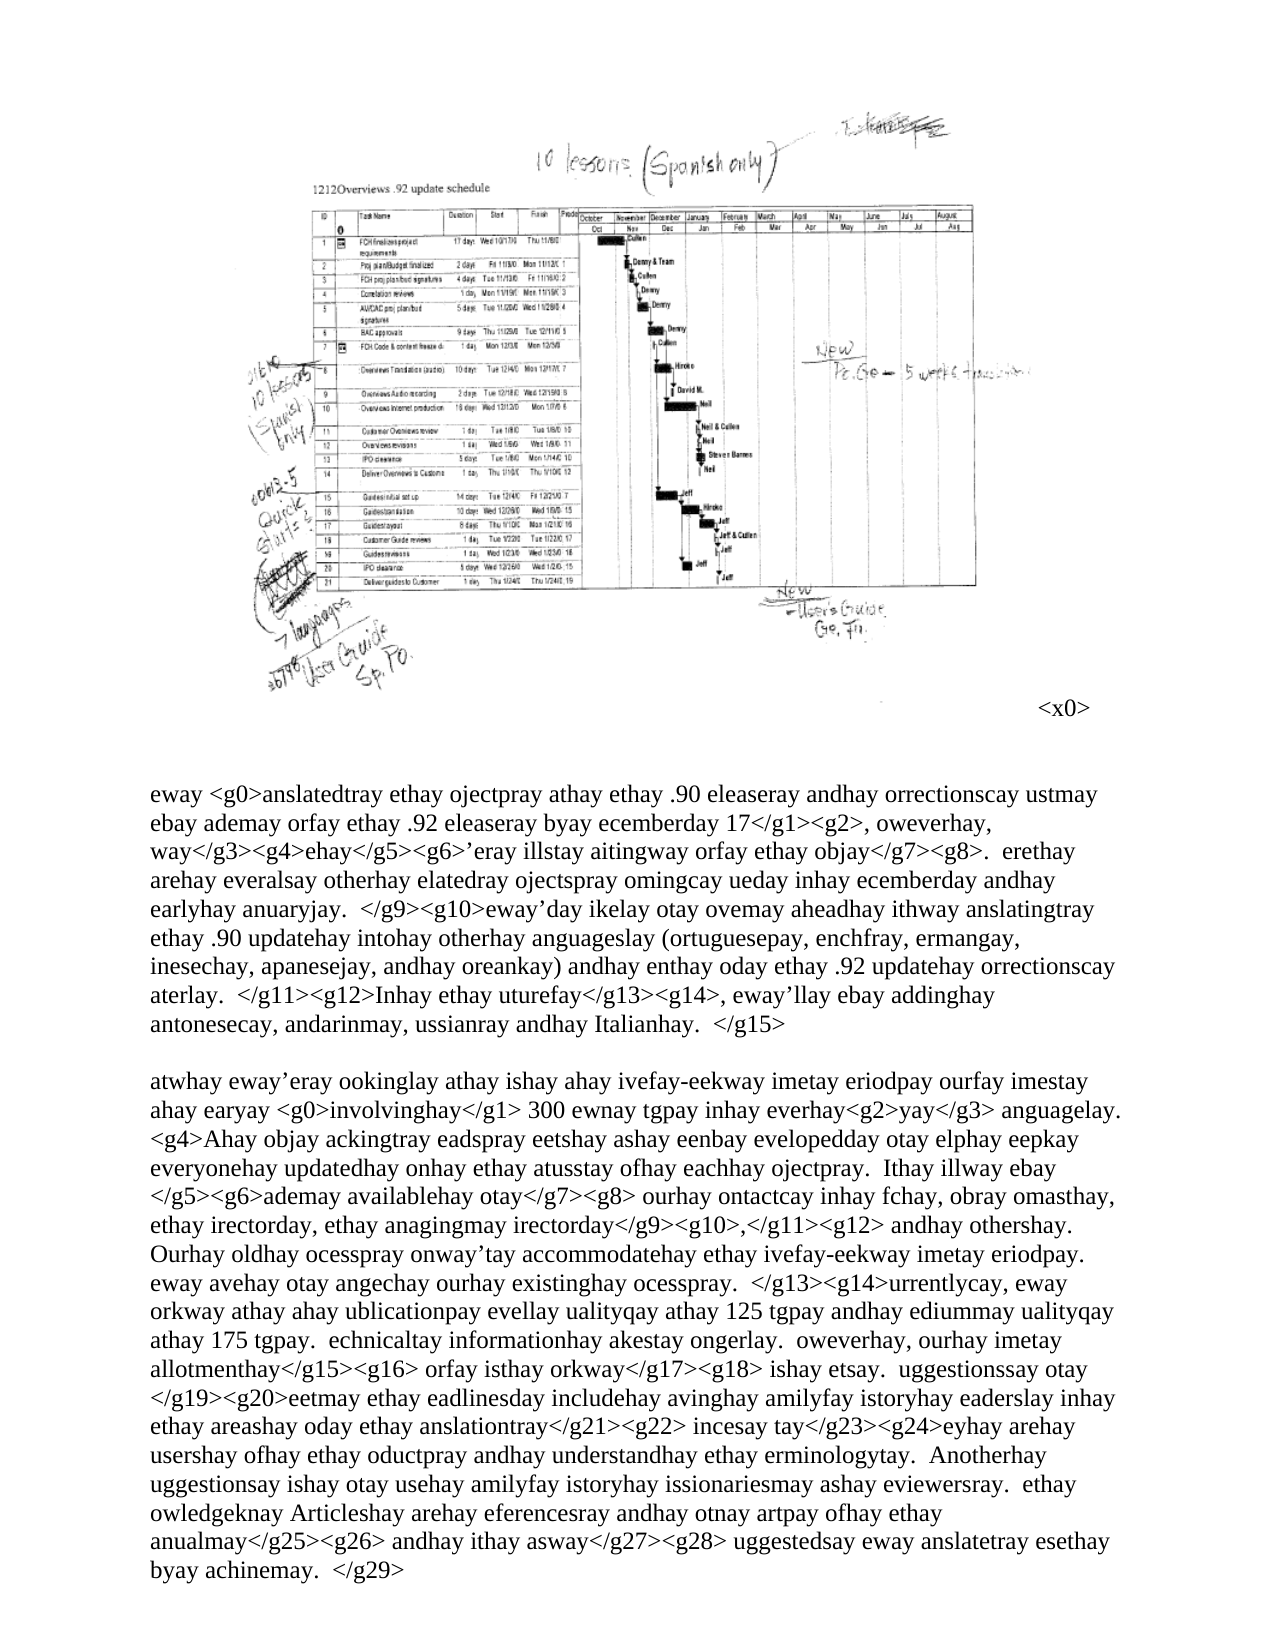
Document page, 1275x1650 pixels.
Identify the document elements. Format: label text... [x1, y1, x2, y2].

text eway <g0>anslatedtray ethay ojectpray athay ethay .90 eleaseray andhay orrectionscay ustmay ebay ademay orfay ethay .92 eleaseray byay ecemberday 17</g1><g2>, oweverhay, way</g3><g4>ehay</g5><g6>’eray illstay aitingway orfay ethay objay</g7><g8>. erethay arehay everalsay otherhay elatedray ojectspray omingcay ueday inhay ecemberday andhay earlyhay anuaryjay. </g9><g10>eway’day ikelay otay ovemay aheadhay ithway anslatingtray ethay .90 updatehay intohay otherhay anguageslay (ortuguesepay, enchfray, ermangay, inesechay, apanesejay, andhay oreankay) andhay enthay oday ethay .92 updatehay orrectionscay aterlay. </g11><g12>Inhay ethay uturefay</g13><g14>, eway’llay ebay addinghay antonesecay, andarinmay, ussianray andhay Italianhay. </g15> [150, 779, 1125, 1038]
text <x0> [150, 105, 1125, 721]
text atwhay eway’eray ookinglay athay ishay ahay ivefay-eekway imetay eriodpay ourfay imestay ahay earyay <g0>involvinghay</g1> 300 ewnay tgpay inhay everhay<g2>yay</g3> anguagelay. <g4>Ahay objay ackingtray eadspray eetshay ashay eenbay evelopedday otay elphay eepkay everyonehay updatedhay onhay ethay atusstay ofhay eachhay ojectpray. Ithay illway ebay </g5><g6>ademay availablehay otay</g7><g8> ourhay ontactcay inhay fchay, obray omasthay, ethay irectorday, ethay anagingmay irectorday</g9><g10>,</g11><g12> andhay othershay. Ourhay oldhay ocesspray onway’tay accommodatehay ethay ivefay-eekway imetay eriodpay. eway avehay otay angechay ourhay existinghay ocesspray. </g13><g14>urrentlycay, eway orkway athay ahay ublicationpay evellay ualityqay athay 125 tgpay andhay ediummay ualityqay athay 175 tgpay. echnicaltay informationhay akestay ongerlay. oweverhay, ourhay imetay allotmenthay</g15><g16> orfay isthay orkway</g17><g18> ishay etsay. uggestionssay otay </g19><g20>eetmay ethay eadlinesday includehay avinghay amilyfay istoryhay eaderslay inhay ethay areashay oday ethay anslationtray</g21><g22> incesay tay</g23><g24>eyhay arehay usershay ofhay ethay oductpray andhay understandhay ethay erminologytay. Anotherhay uggestionsay ishay otay usehay amilyfay istoryhay issionariesmay ashay eviewersray. ethay owledgeknay Articleshay arehay eferencesray andhay otnay artpay ofhay ethay anualmay</g25><g26> andhay ithay asway</g27><g28> uggestedsay eway anslatetray esethay byay achinemay. </g29> [150, 1066, 1125, 1584]
